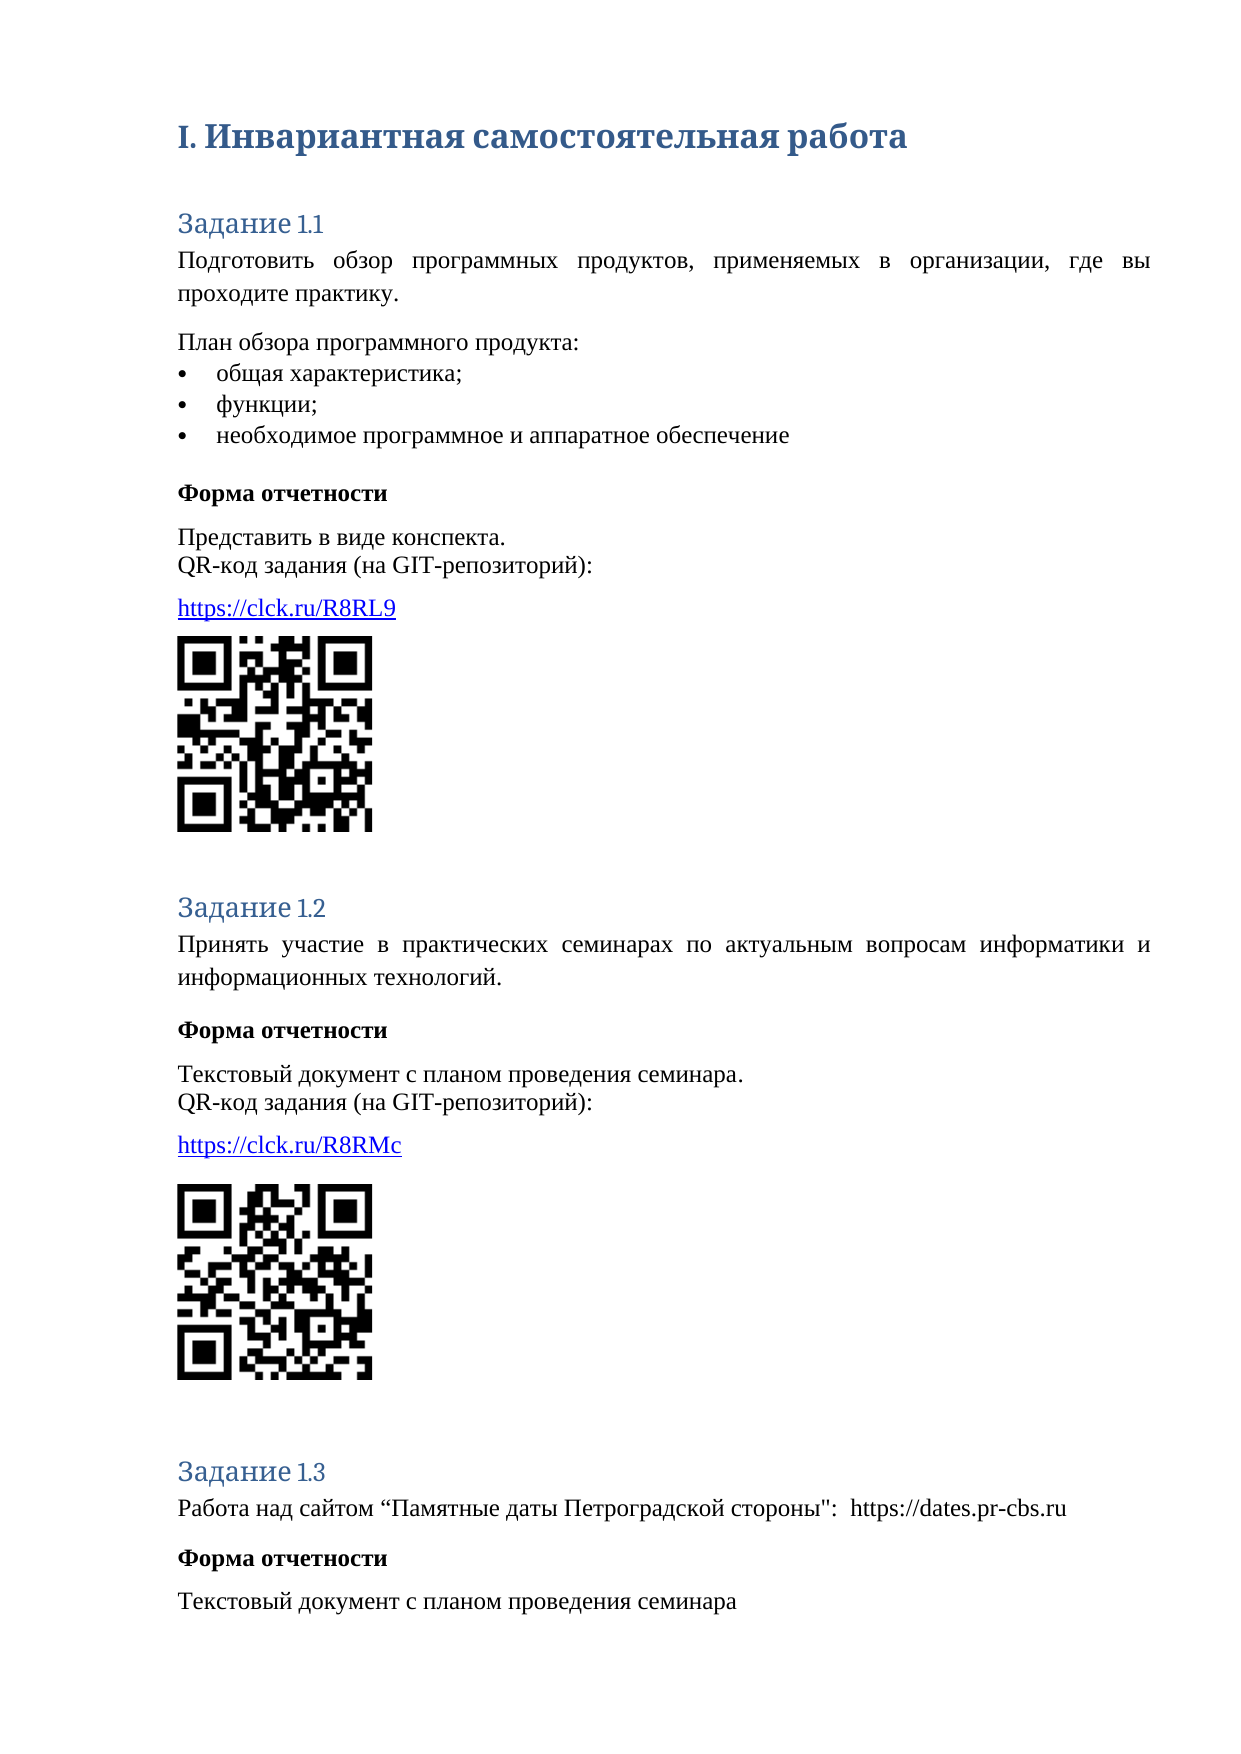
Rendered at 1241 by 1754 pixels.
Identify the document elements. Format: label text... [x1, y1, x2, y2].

text Форма отчетности [177, 1016, 1152, 1044]
list функции; [179, 387, 1152, 418]
list необходимое программное и аппаратное обеспечение [179, 418, 1152, 449]
picture [177, 636, 373, 832]
text Подготовить обзор программных продуктов, применяемых в организации, где вы проходите практику. [177, 245, 1152, 307]
text Представить в виде конспекта. [177, 522, 1152, 550]
subtitle Задание 1.3 [177, 1457, 1152, 1488]
list общая характеристика; [179, 356, 1152, 387]
text План обзора программного продукта: [177, 327, 1152, 356]
subtitle Задание 1.1 [177, 209, 1152, 241]
text Текстовый документ с планом проведения семинара. [177, 1059, 1152, 1087]
text Принять участие в практических семинарах по актуальным вопросам информатики и информационных технологий. [177, 929, 1152, 990]
subtitle I. Инвариантная самостоятельная работа [177, 118, 1152, 156]
text Форма отчетности [177, 1543, 1152, 1571]
text QR-код задания (на GIT-репозиторий): [177, 1087, 1152, 1116]
subtitle Задание 1.2 [177, 893, 1152, 924]
text https://clck.ru/R8RL9 [177, 593, 1152, 622]
text https://clck.ru/R8RMc [177, 1131, 1152, 1159]
text QR-код задания (на GIT-репозиторий): [177, 550, 1152, 579]
text Форма отчетности [177, 478, 1152, 507]
text Работа над сайтом “Памятные даты Петроградской стороны": https://dates.pr-cbs.ru [177, 1493, 1152, 1522]
picture [177, 1184, 373, 1380]
text Текстовый документ с планом проведения семинара [177, 1586, 1152, 1614]
